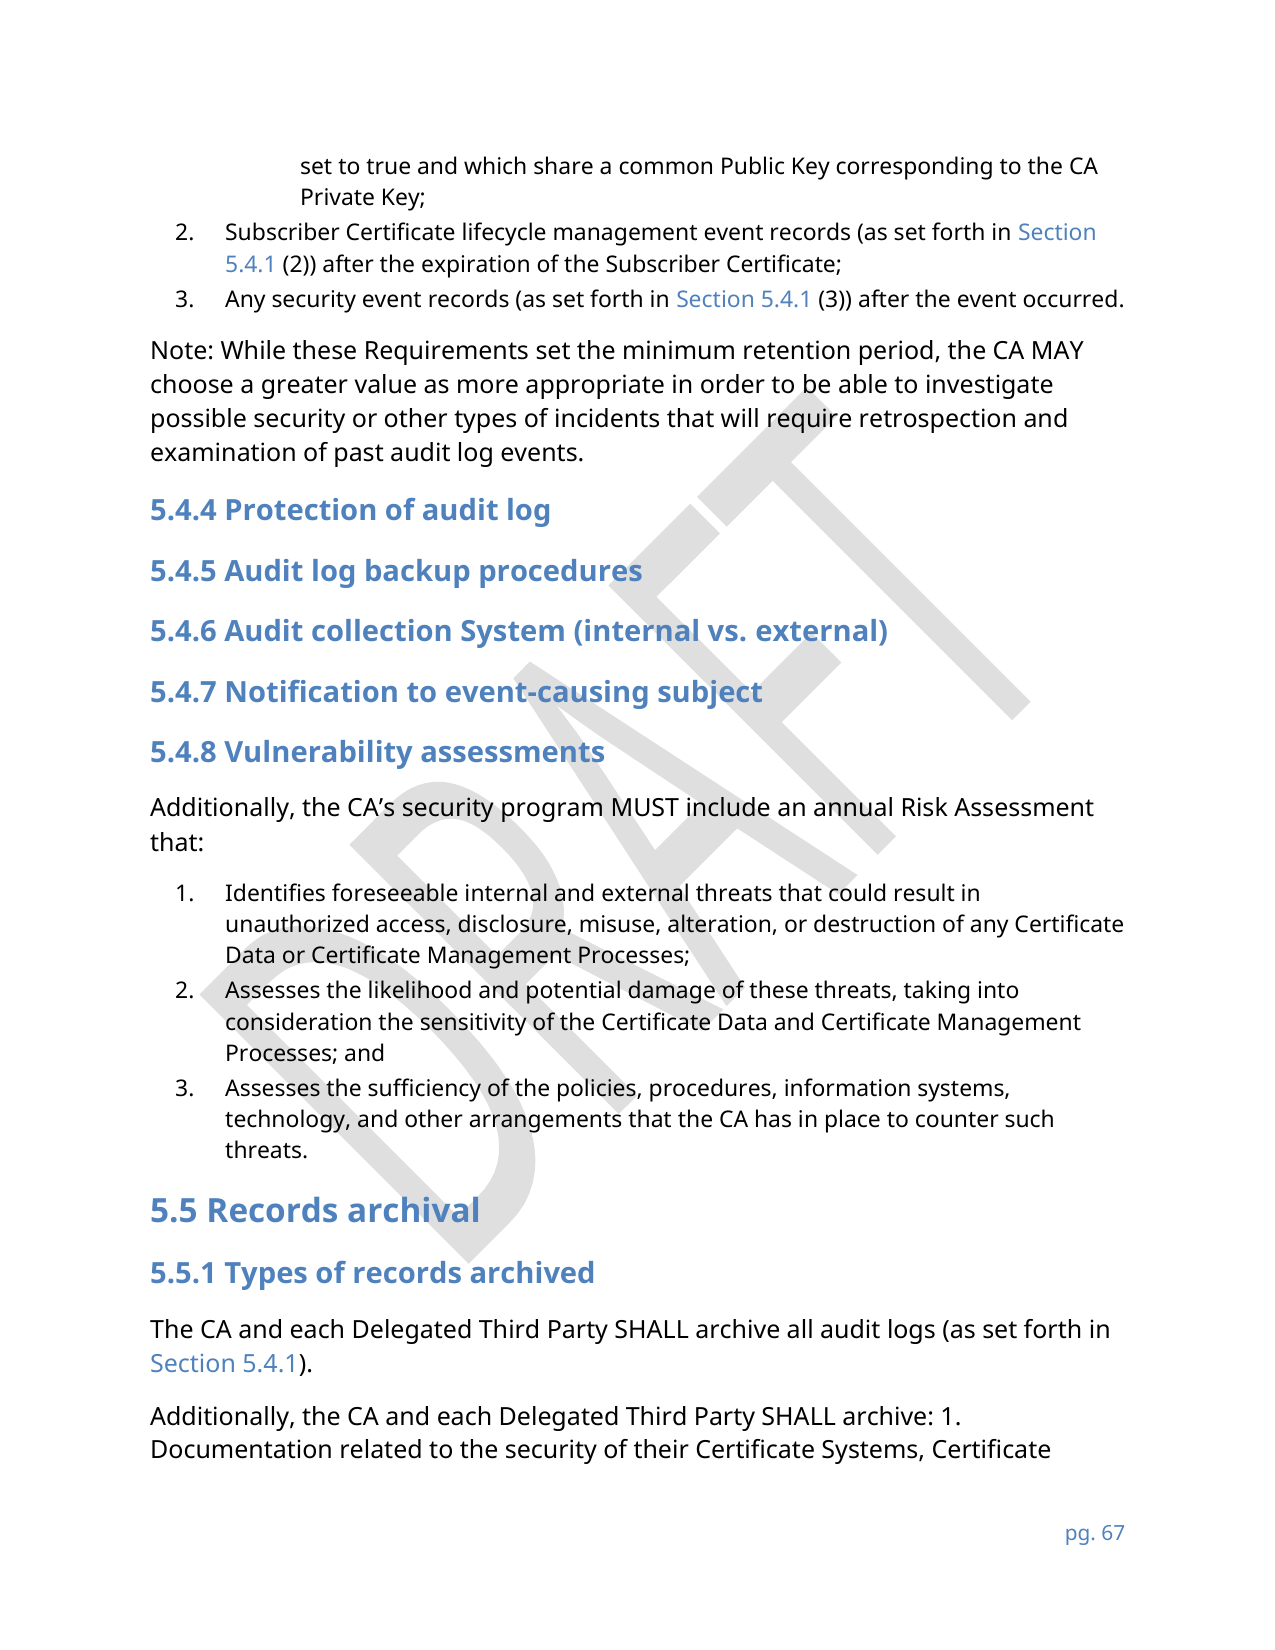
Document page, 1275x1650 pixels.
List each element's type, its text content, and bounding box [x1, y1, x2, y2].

subtitle 5.4.8 Vulnerability assessments [150, 732, 1125, 771]
text Additionally, the CA’s security program MUST include an annual Risk Assessment that: [150, 790, 1125, 858]
subtitle 5.5.1 Types of records archived [150, 1253, 1125, 1292]
list Assesses the likelihood and potential damage of these threats, taking into consideration the sensitivity of the Certificate Data and Certificate Management Processes; and [175, 974, 1125, 1068]
list Subscriber Certificate lifecycle management event records (as set forth in Section 5.4.1 (2)) after the expiration of the Subscriber Certificate; [175, 216, 1125, 279]
list Assesses the sufficiency of the policies, procedures, information systems, technology, and other arrangements that the CA has in place to counter such threats. [175, 1072, 1125, 1166]
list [250, 150, 1125, 212]
subtitle 5.4.6 Audit collection System (internal vs. external) [150, 611, 1125, 650]
text Note: While these Requirements set the minimum retention period, the CA MAY choose a greater value as more appropriate in order to be able to investigate possible security or other types of incidents that will require retrospection and examination of past audit log events. [150, 332, 1125, 469]
subtitle 5.4.4 Protection of audit log [150, 489, 1125, 529]
list Any security event records (as set forth in Section 5.4.1 (3)) after the event occurred. [175, 282, 1125, 314]
subtitle 5.4.7 Notification to event-causing subject [150, 671, 1125, 711]
subtitle 5.4.5 Audit log backup procedures [150, 550, 1125, 590]
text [150, 1398, 1125, 1466]
list Identifies foreseeable internal and external threats that could result in unauthorized access, disclosure, misuse, alteration, or destruction of any Certificate Data or Certificate Management Processes; [175, 877, 1125, 971]
subtitle 5.5 Records archival [150, 1187, 1125, 1232]
text The CA and each Delegated Third Party SHALL archive all audit logs (as set forth in Section 5.4.1). [150, 1311, 1125, 1379]
